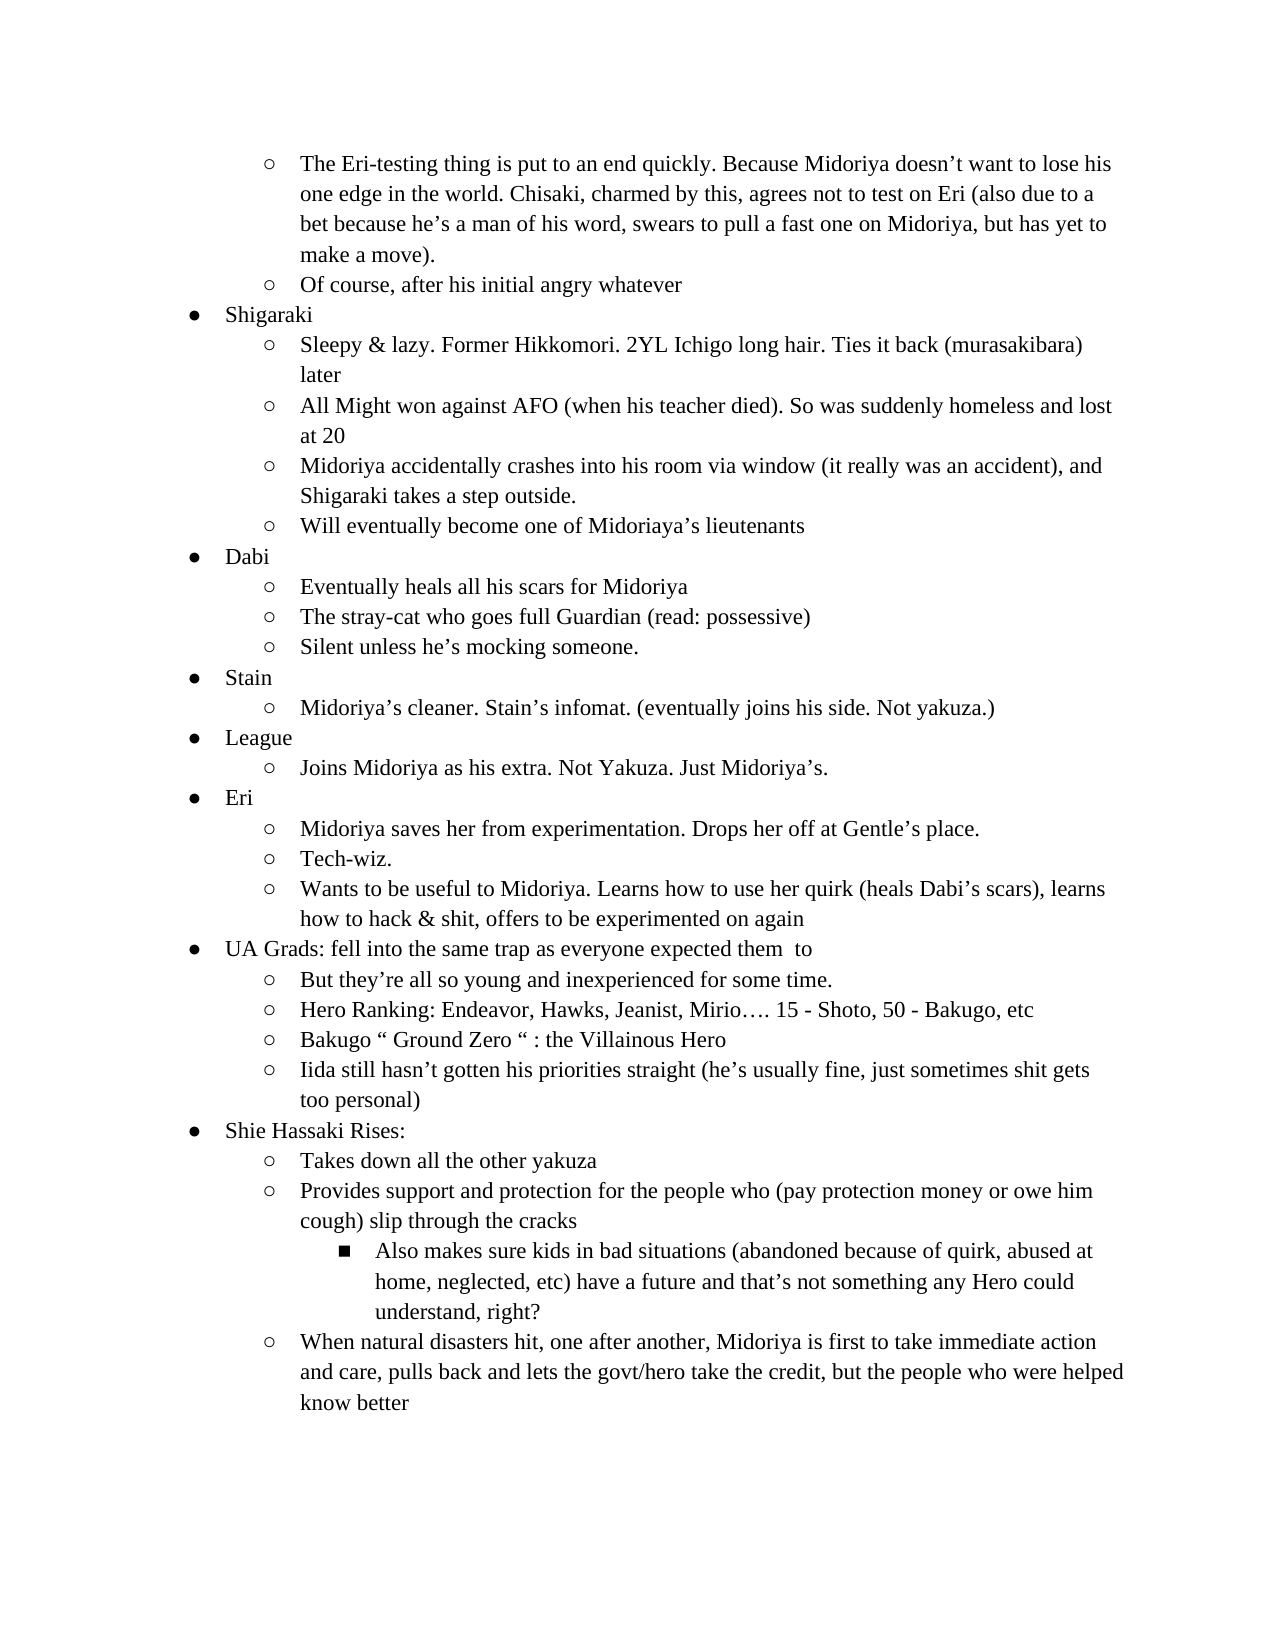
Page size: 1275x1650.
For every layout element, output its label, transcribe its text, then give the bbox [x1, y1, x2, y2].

list But they’re all so young and inexperienced for some time. [262, 966, 1125, 992]
list Tech-wiz. [262, 845, 1125, 871]
list League [187, 724, 1125, 750]
list The stray-cat who goes full Guardian (read: possessive) [262, 603, 1125, 629]
list Wants to be useful to Midoriya. Learns how to use her quirk (heals Dabi’s scars), learns how to hack & shit, offers to be experimented on again [262, 875, 1125, 932]
list Sleepy & lazy. Former Hikkomori. 2YL Ichigo long hair. Ties it back (murasakibara) later [262, 331, 1125, 388]
list Midoriya accidentally crashes into his room via window (it really was an accident), and Shigaraki takes a step outside. [262, 452, 1125, 509]
list Provides support and protection for the people who (pay protection money or owe him cough) slip through the cracks [262, 1177, 1125, 1234]
list Will eventually become one of Midoriaya’s lieutenants [262, 512, 1125, 539]
list Of course, after his initial angry whatever [262, 271, 1125, 297]
list Takes down all the other yakuza [262, 1147, 1125, 1173]
list Stain [187, 663, 1125, 690]
list Eventually heals all his scars for Midoriya [262, 573, 1125, 599]
list Midoriya’s cleaner. Stain’s infomat. (eventually joins his side. Not yakuza.) [262, 694, 1125, 720]
list Hero Ranking: Endeavor, Hawks, Jeanist, Mirio…. 15 - Shoto, 50 - Bakugo, etc [262, 996, 1125, 1022]
list Shigaraki [187, 301, 1125, 327]
list Eri [187, 784, 1125, 811]
list The Eri-testing thing is put to an end quickly. Because Midoriya doesn’t want to lose his one edge in the world. Chisaki, charmed by this, agrees not to test on Eri (also due to a bet because he’s a man of his word, swears to pull a fast one on Midoriya, but has yet to make a move). [262, 150, 1125, 267]
list Joins Midoriya as his extra. Not Yakuza. Just Midoriya’s. [262, 754, 1125, 781]
list All Might won against AFO (when his teacher died). So was suddenly homeless and lost at 20 [262, 392, 1125, 448]
list Iida still hasn’t gotten his priorities straight (he’s usually fine, just sometimes shit gets too personal) [262, 1056, 1125, 1113]
list Bakugo “ Ground Zero “ : the Villainous Hero [262, 1026, 1125, 1052]
list Also makes sure kids in bad situations (abandoned because of quirk, abused at home, neglected, etc) have a future and that’s not something any Hero could understand, right? [337, 1237, 1125, 1324]
list Silent unless he’s mocking someone. [262, 633, 1125, 660]
list UA Grads: fell into the same trap as everyone expected them to [187, 935, 1125, 962]
list Dabi [187, 543, 1125, 569]
list When natural disasters hit, one after another, Midoriya is first to take immediate action and care, pulls back and lets the govt/hero take the credit, but the people who were helped know better [262, 1328, 1125, 1415]
list Shie Hassaki Rises: [187, 1117, 1125, 1143]
list Midoriya saves her from experimentation. Drops her off at Gentle’s place. [262, 814, 1125, 841]
